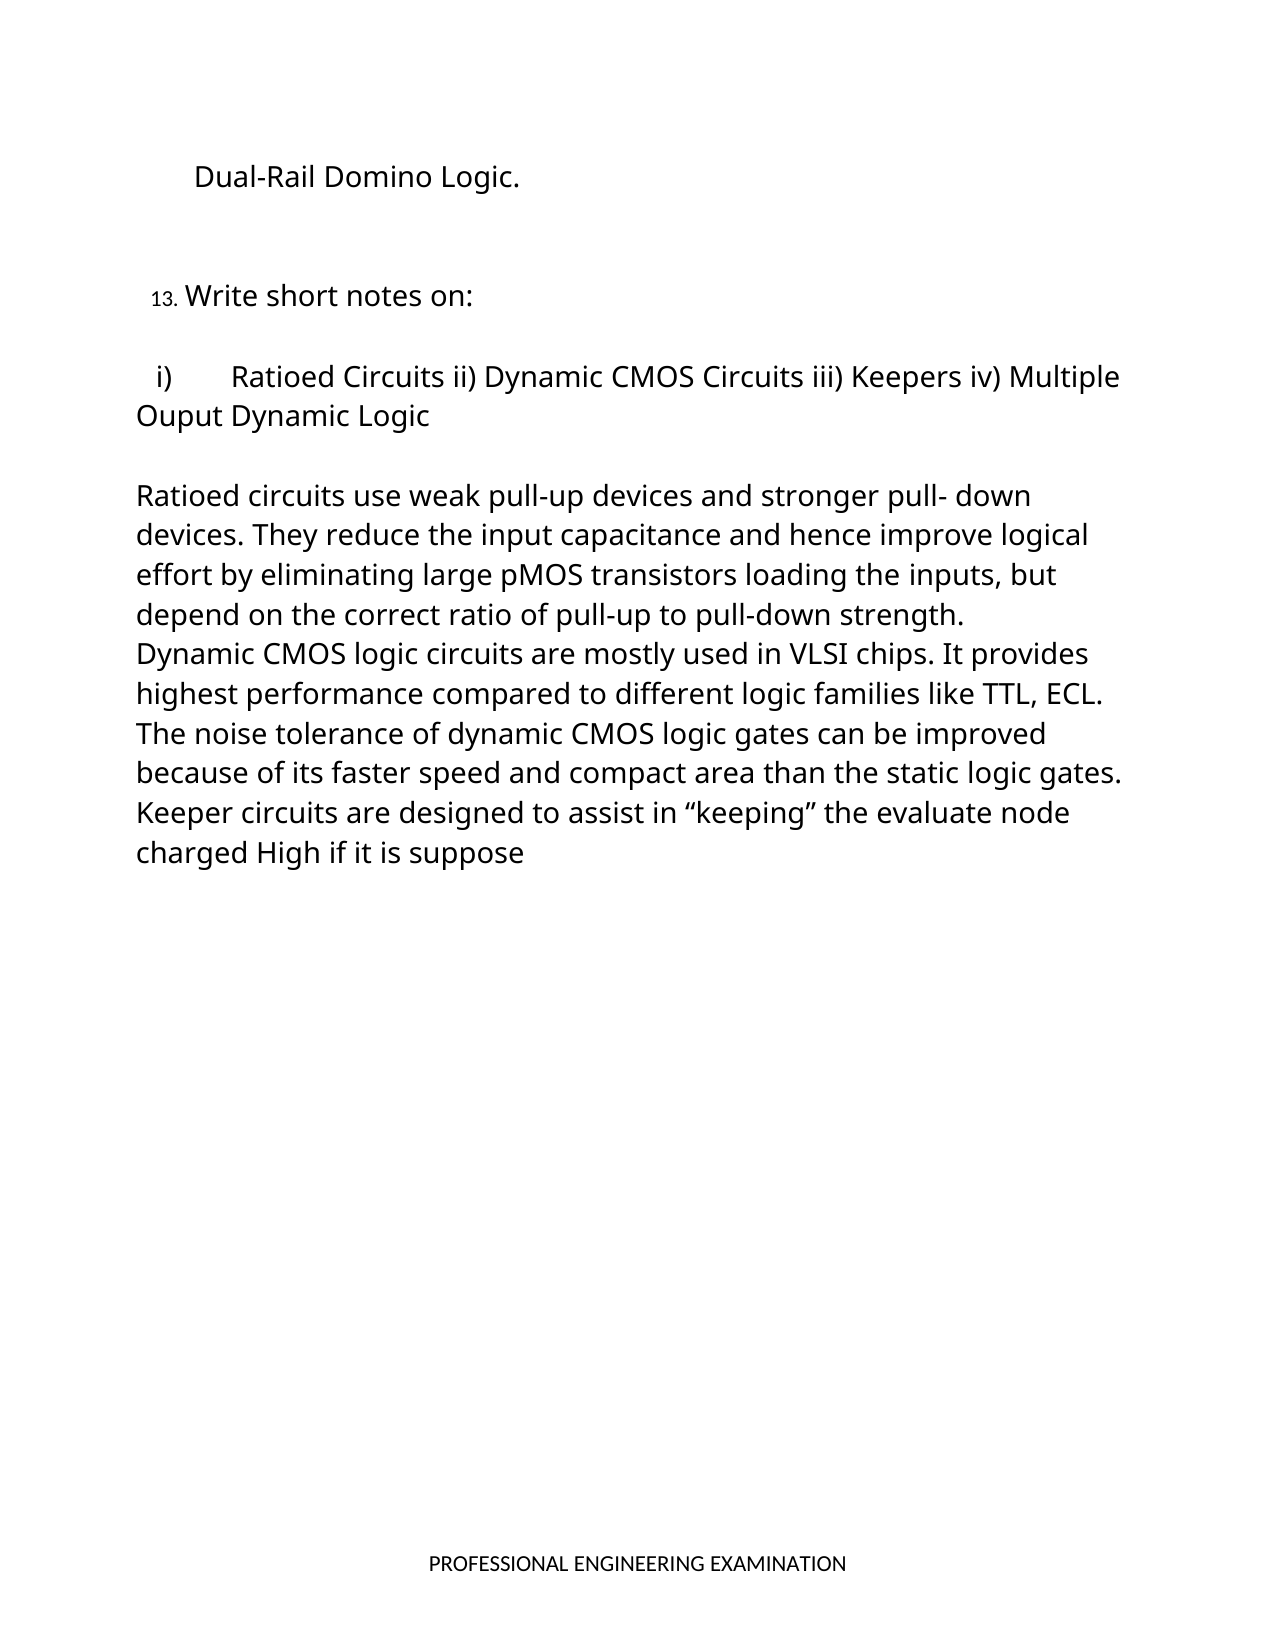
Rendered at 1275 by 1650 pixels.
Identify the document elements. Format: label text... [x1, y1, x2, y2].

text Dynamic CMOS logic circuits are mostly used in VLSI chips. It provides highest performance compared to different logic families like TTL, ECL. The noise tolerance of dynamic CMOS logic gates can be improved because of its faster speed and compact area than the static logic gates. [136, 634, 1154, 792]
list Write short notes on: [150, 276, 1154, 315]
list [136, 156, 693, 196]
text Keeper circuits are designed to assist in “keeping” the evaluate node charged High if it is suppose [136, 792, 1154, 872]
text i) Ratioed Circuits ii) Dynamic CMOS Circuits iii) Keepers iv) Multiple Ouput Dynamic Logic [136, 356, 1154, 435]
text Ratioed circuits use weak pull-up devices and stronger pull- down devices. They reduce the input capacitance and hence improve logical effort by eliminating large pMOS transistors loading the inputs, but depend on the correct ratio of pull-up to pull-down strength. [136, 475, 1134, 634]
